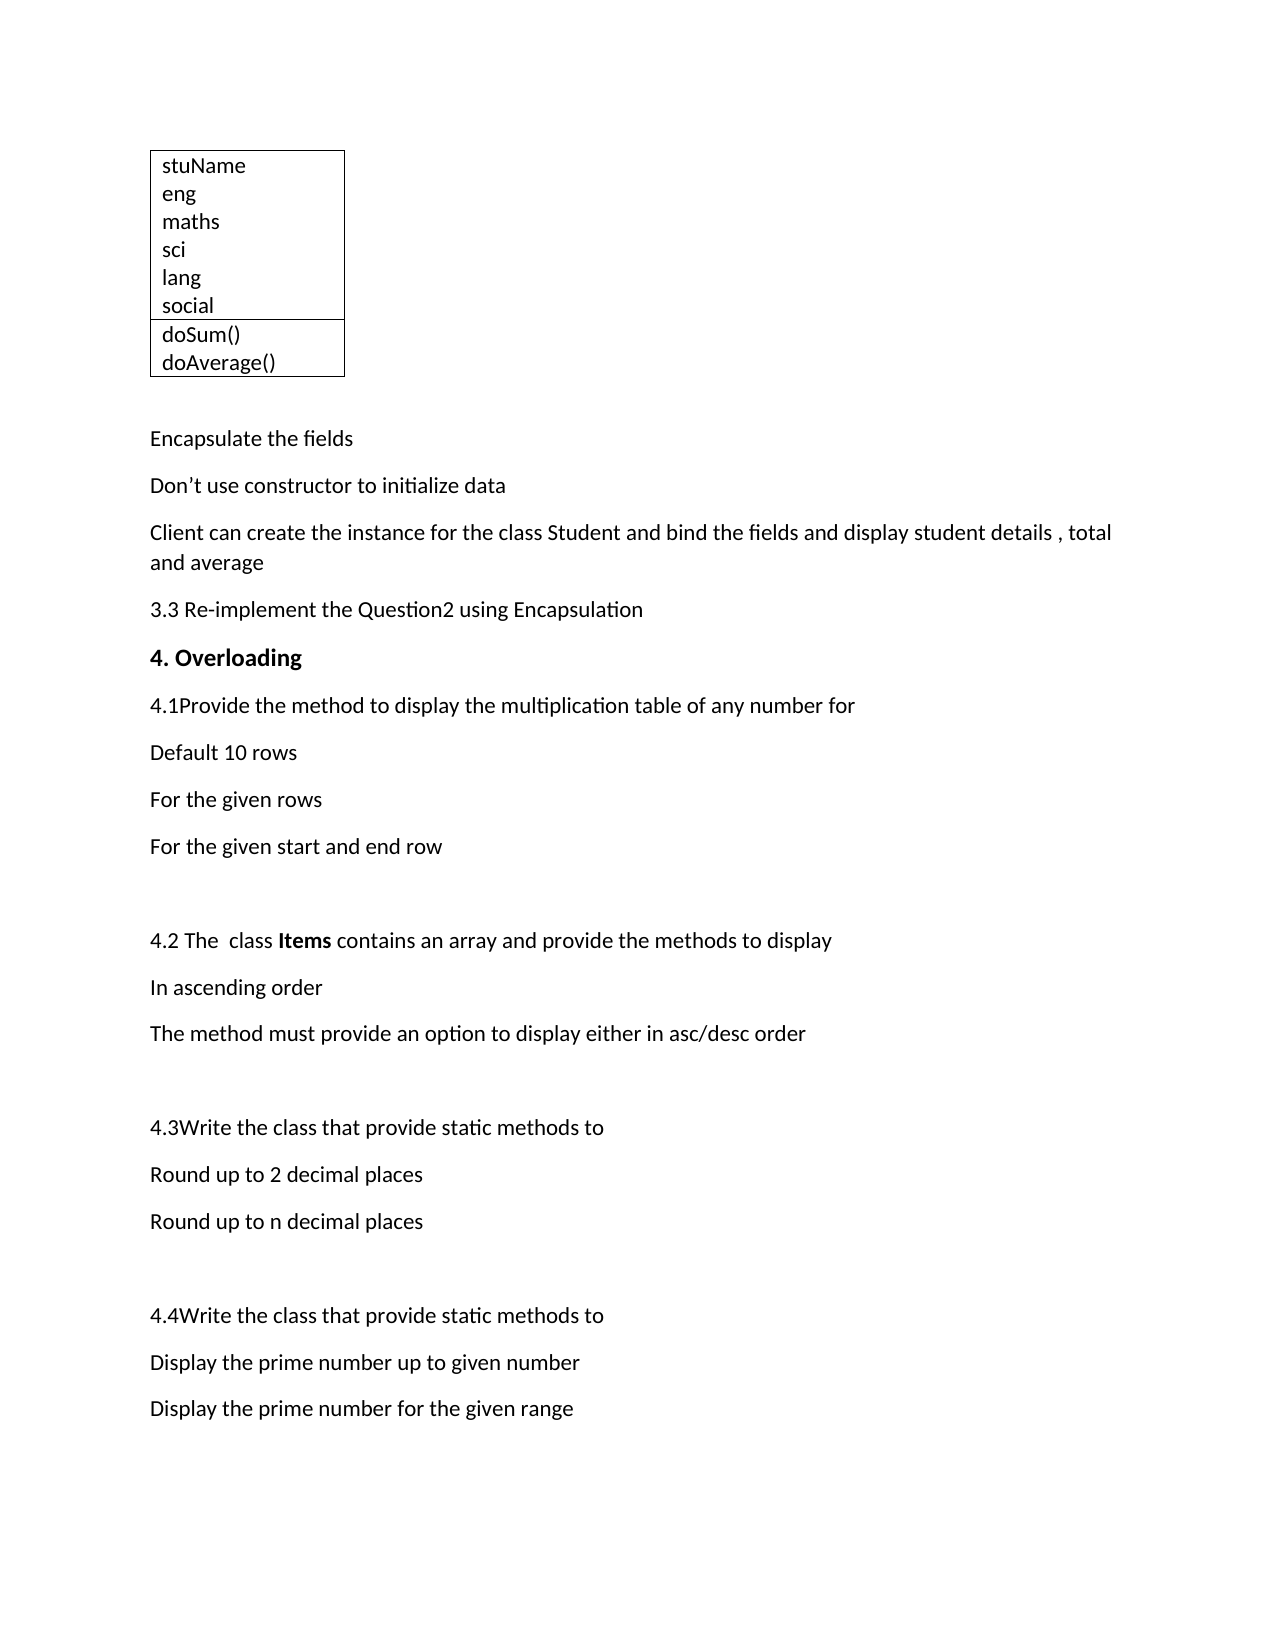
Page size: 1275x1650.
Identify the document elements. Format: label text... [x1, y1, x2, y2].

text Display the prime number for the given range [150, 1394, 1125, 1423]
text 4.2 The class Items contains an array and provide the methods to display [150, 926, 1125, 954]
text 4. Overloading [150, 642, 1125, 672]
text Don’t use constructor to initialize data [150, 471, 1125, 499]
text For the given rows [150, 785, 1125, 813]
text Default 10 rows [150, 738, 1125, 766]
text 4.1Provide the method to display the multiplication table of any number for [150, 691, 1125, 719]
text In ascending order [150, 973, 1125, 1001]
text Round up to 2 decimal places [150, 1160, 1125, 1188]
text Client can create the instance for the class Student and bind the fields and display student details , total and average [150, 518, 1125, 576]
text Round up to n decimal places [150, 1207, 1125, 1235]
table_cell doSum() doAverage() [151, 320, 344, 376]
text For the given start and end row [150, 832, 1125, 860]
text The method must provide an option to display either in asc/desc order [150, 1019, 1125, 1048]
text Encapsulate the fields [150, 424, 1125, 452]
text 4.3Write the class that provide static methods to [150, 1113, 1125, 1141]
text Display the prime number up to given number [150, 1348, 1125, 1376]
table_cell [151, 151, 344, 319]
text 4.4Write the class that provide static methods to [150, 1301, 1125, 1329]
text 3.3 Re-implement the Question2 using Encapsulation [150, 595, 1125, 623]
